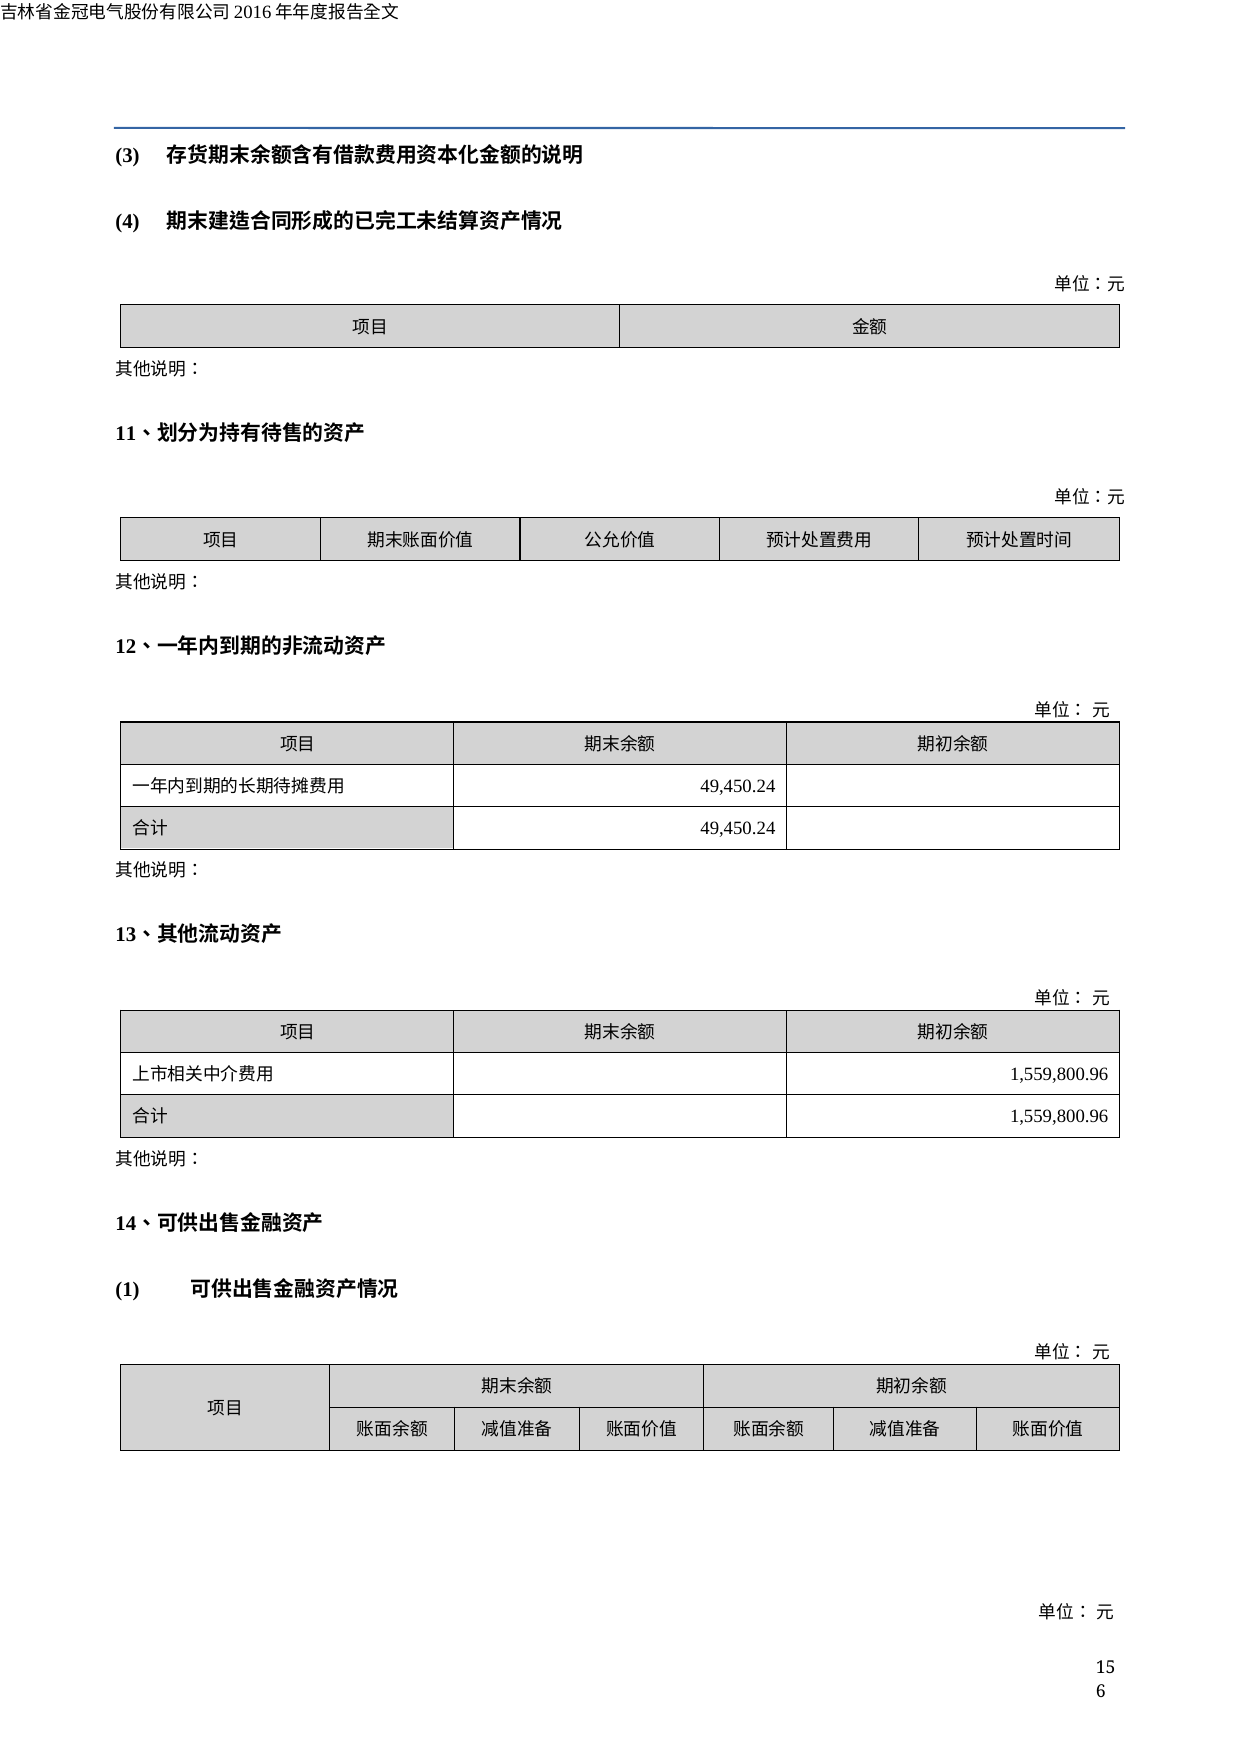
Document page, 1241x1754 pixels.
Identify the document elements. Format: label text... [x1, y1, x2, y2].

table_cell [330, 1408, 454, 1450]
text 其他说明： [115, 1146, 1125, 1171]
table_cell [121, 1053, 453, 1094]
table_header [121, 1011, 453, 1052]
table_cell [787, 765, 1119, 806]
list 存货期末余额含有借款费用资本化金额的说明 [115, 140, 1125, 168]
text 单位：元 [115, 272, 1125, 296]
text 单位： 元 [1034, 697, 1125, 721]
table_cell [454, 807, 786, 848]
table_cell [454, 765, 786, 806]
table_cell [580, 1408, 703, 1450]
text 12、一年内到期的非流动资产 [115, 631, 1125, 660]
text 单位： 元 [1034, 1340, 1125, 1364]
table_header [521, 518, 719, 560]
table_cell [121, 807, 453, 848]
text 其他说明： [115, 570, 1125, 594]
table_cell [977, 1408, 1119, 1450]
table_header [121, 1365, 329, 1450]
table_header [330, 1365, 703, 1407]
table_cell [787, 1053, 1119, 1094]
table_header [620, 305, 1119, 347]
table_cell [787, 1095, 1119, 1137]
text 11、划分为持有待售的资产 [115, 418, 1125, 447]
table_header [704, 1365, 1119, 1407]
list 期末建造合同形成的已完工未结算资产情况 [115, 206, 1125, 234]
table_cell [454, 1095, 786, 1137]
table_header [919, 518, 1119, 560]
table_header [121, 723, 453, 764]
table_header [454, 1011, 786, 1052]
text 其他说明： [115, 858, 1125, 882]
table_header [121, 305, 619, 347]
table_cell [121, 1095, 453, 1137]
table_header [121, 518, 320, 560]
text 14、可供出售金融资产 [115, 1208, 1125, 1237]
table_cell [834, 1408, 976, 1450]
text 13、其他流动资产 [115, 919, 1125, 948]
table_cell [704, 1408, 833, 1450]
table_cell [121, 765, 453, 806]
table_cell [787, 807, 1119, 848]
list 可供出售金融资产情况 [115, 1274, 1125, 1302]
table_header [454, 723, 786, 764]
text 单位： 元 [1034, 985, 1125, 1009]
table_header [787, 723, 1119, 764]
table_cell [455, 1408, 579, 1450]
text 单位：元 [115, 484, 1125, 508]
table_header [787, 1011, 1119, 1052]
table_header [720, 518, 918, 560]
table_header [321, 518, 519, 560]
text 其他说明： [115, 357, 1125, 381]
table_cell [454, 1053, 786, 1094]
